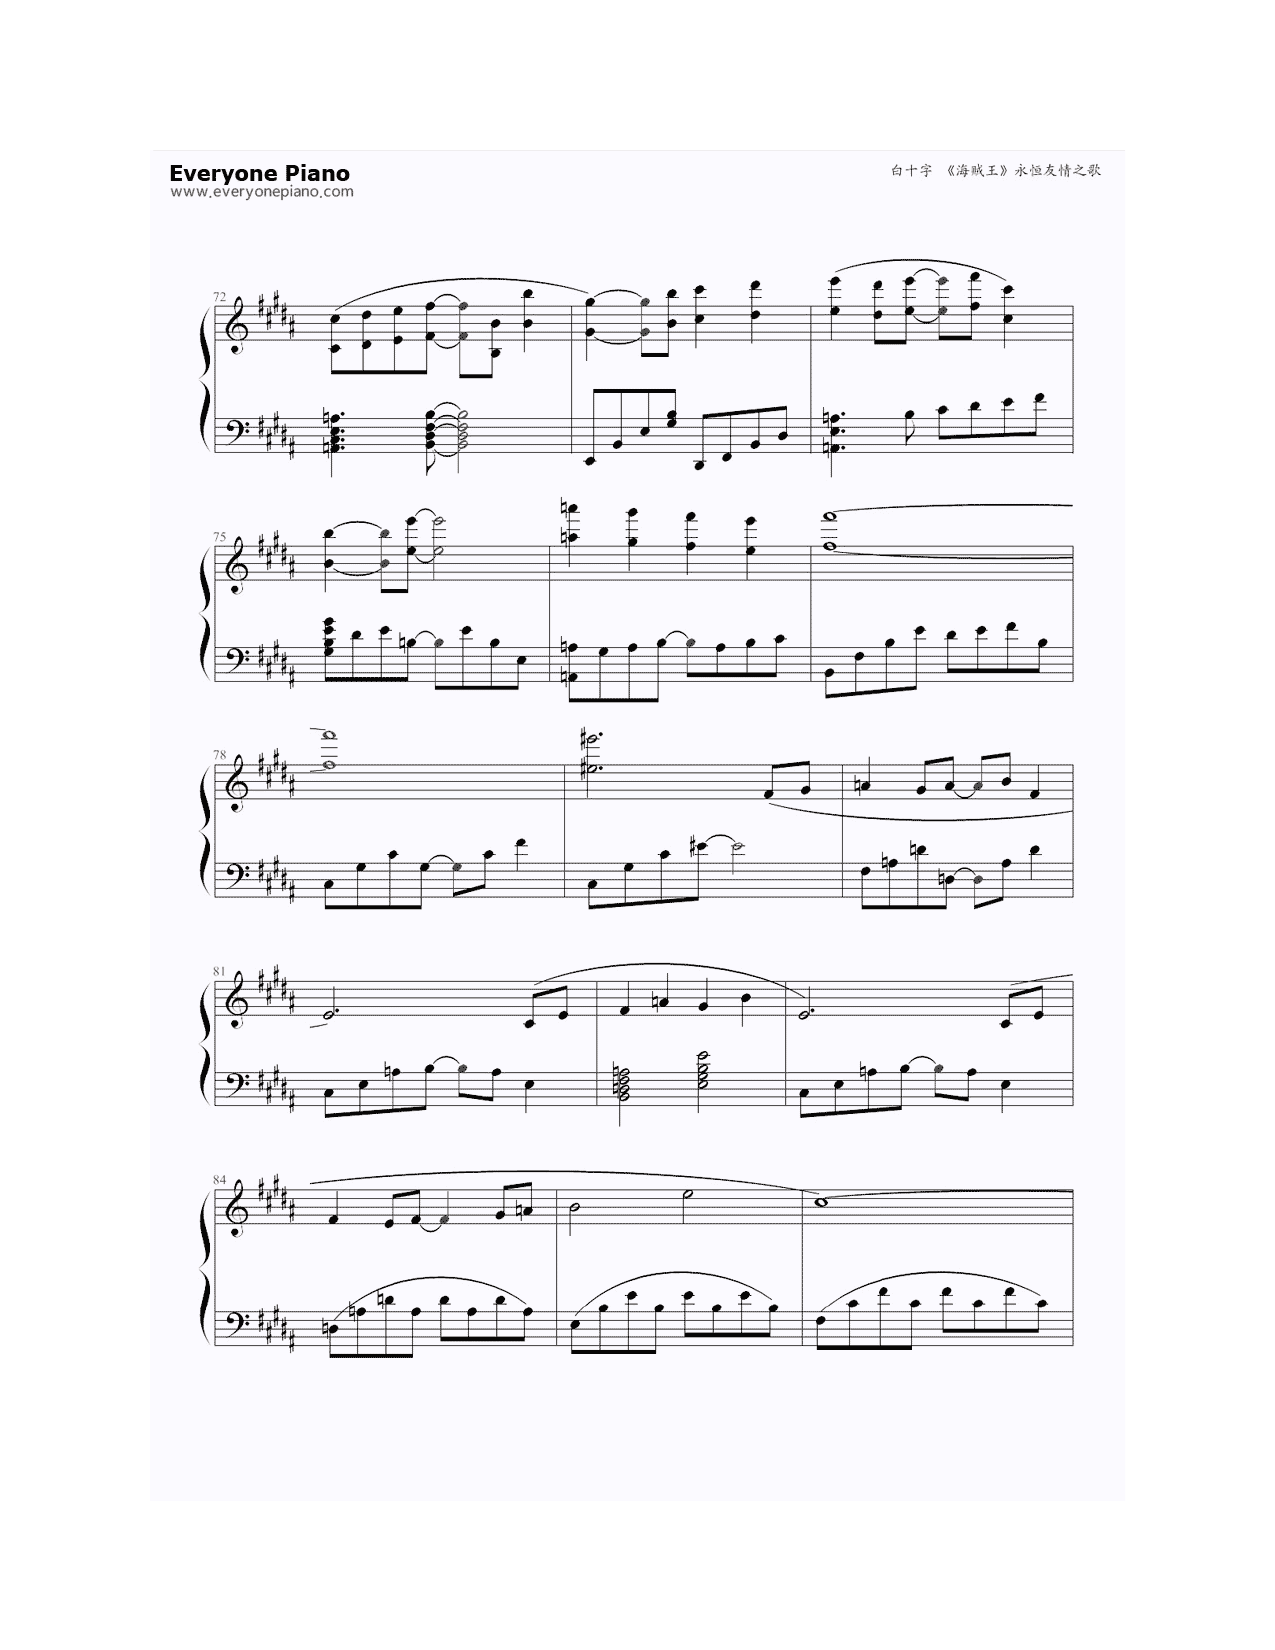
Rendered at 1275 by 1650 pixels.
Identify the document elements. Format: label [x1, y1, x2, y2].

picture [150, 150, 1125, 1501]
